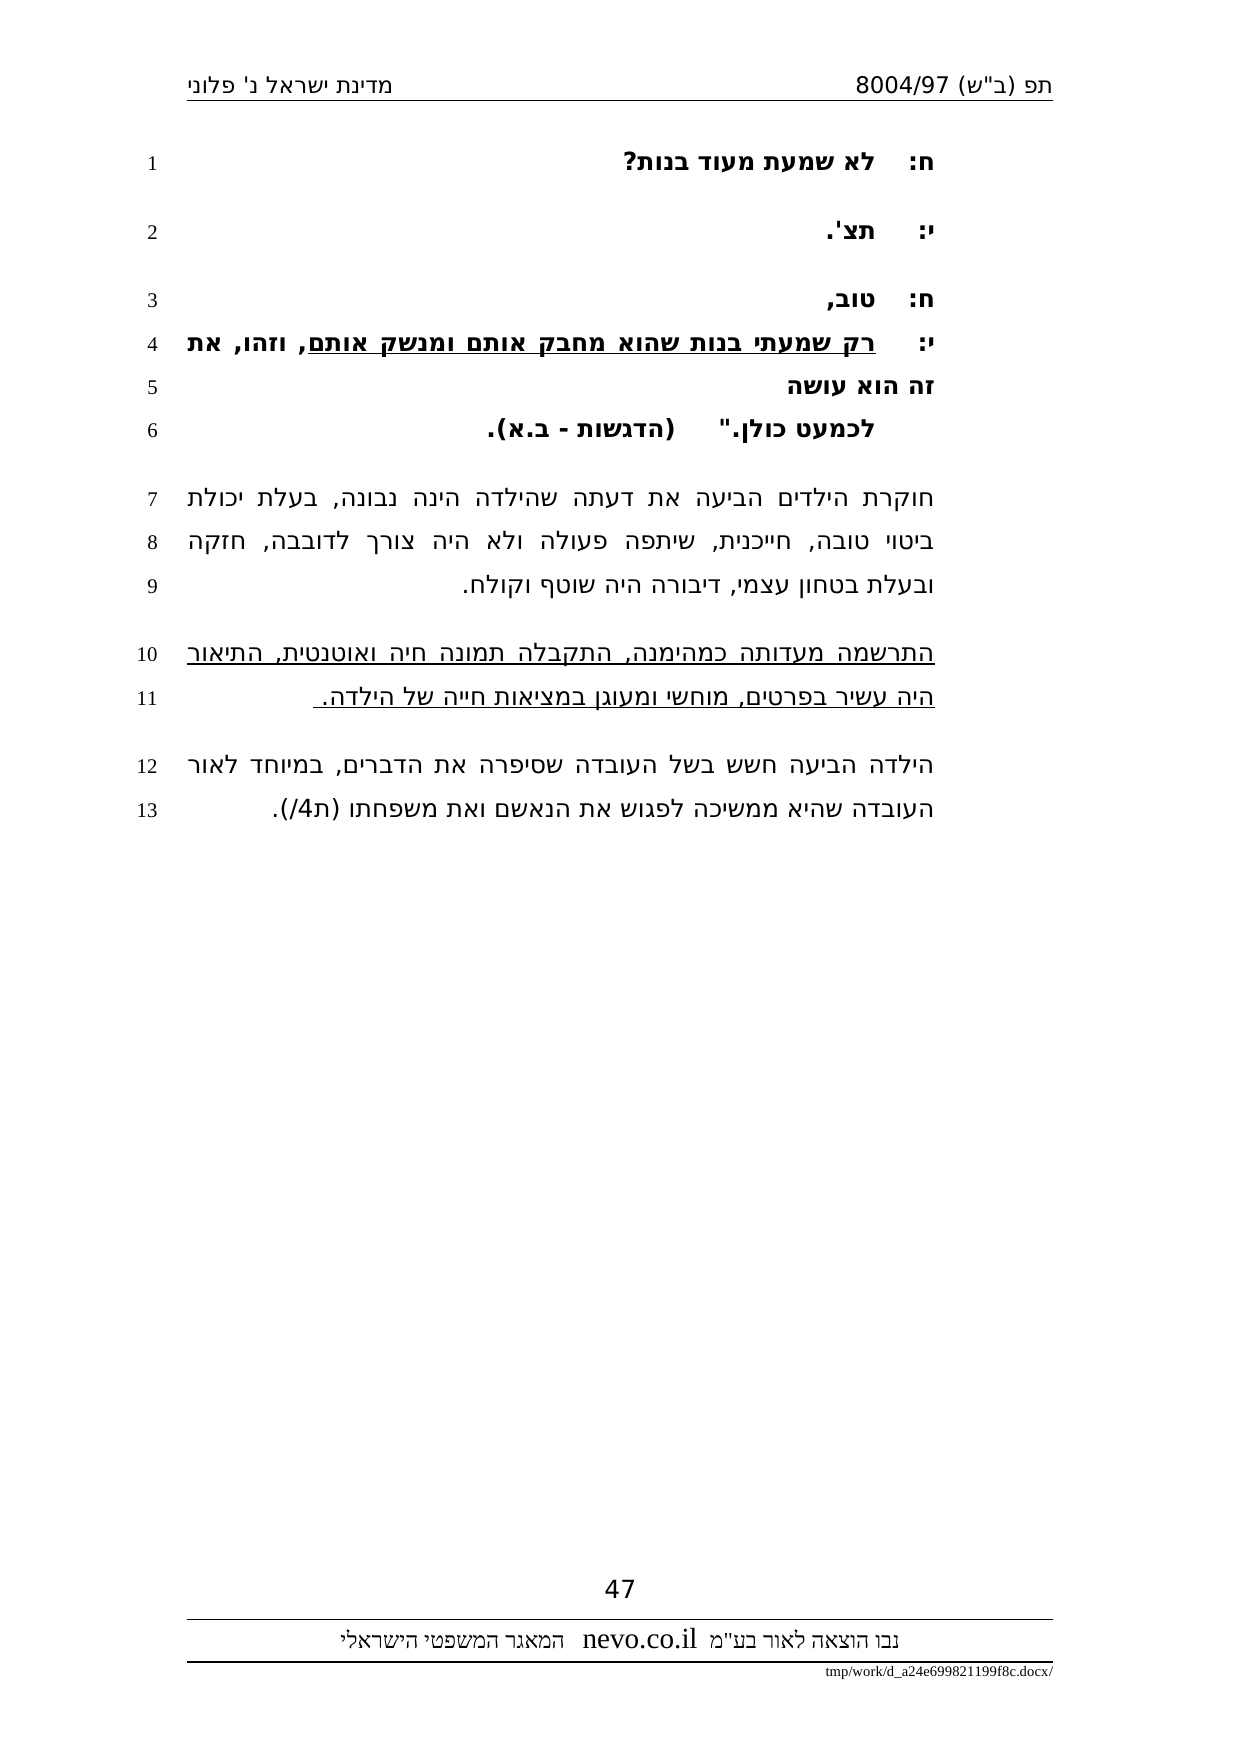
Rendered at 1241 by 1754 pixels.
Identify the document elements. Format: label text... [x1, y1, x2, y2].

text התרשמה מעדותה כמהימנה, התקבלה תמונה חיה ואוטנטית, התיאור היה עשיר בפרטים, מוחשי ומעוגן במציאות חייה של הילדה. [187, 665, 935, 711]
text ח: טוב, [187, 284, 1053, 313]
text י: רק שמעתי בנות שהוא מחבק אותם ומנשק אותם, וזהו, את זה הוא עושה [187, 328, 994, 400]
text הילדה הביעה חשש בשל העובדה שסיפרה את הדברים, במיוחד לאור העובדה שהיא ממשיכה לפגוש את הנאשם ואת משפחתו (ת4/). [187, 751, 935, 823]
text י: תצ'. [187, 216, 1053, 245]
text התרשמה מעדותה כמהימנה, התקבלה תמונה חיה ואוטנטית, התיאור היה עשיר בפרטים, מוחשי ומעוגן במציאות חייה של הילדה. [187, 639, 935, 663]
text ח: לא שמעת מעוד בנות? [187, 148, 1053, 177]
text חוקרת הילדים הביעה את דעתה שהילדה הינה נבונה, בעלת יכולת ביטוי טובה, חייכנית, שיתפה פעולה ולא היה צורך לדובבה, חזקה ובעלת בטחון עצמי, דיבורה היה שוטף וקולח. [187, 483, 935, 599]
text לכמעט כולן." (הדגשות - ב.א). [187, 415, 935, 444]
